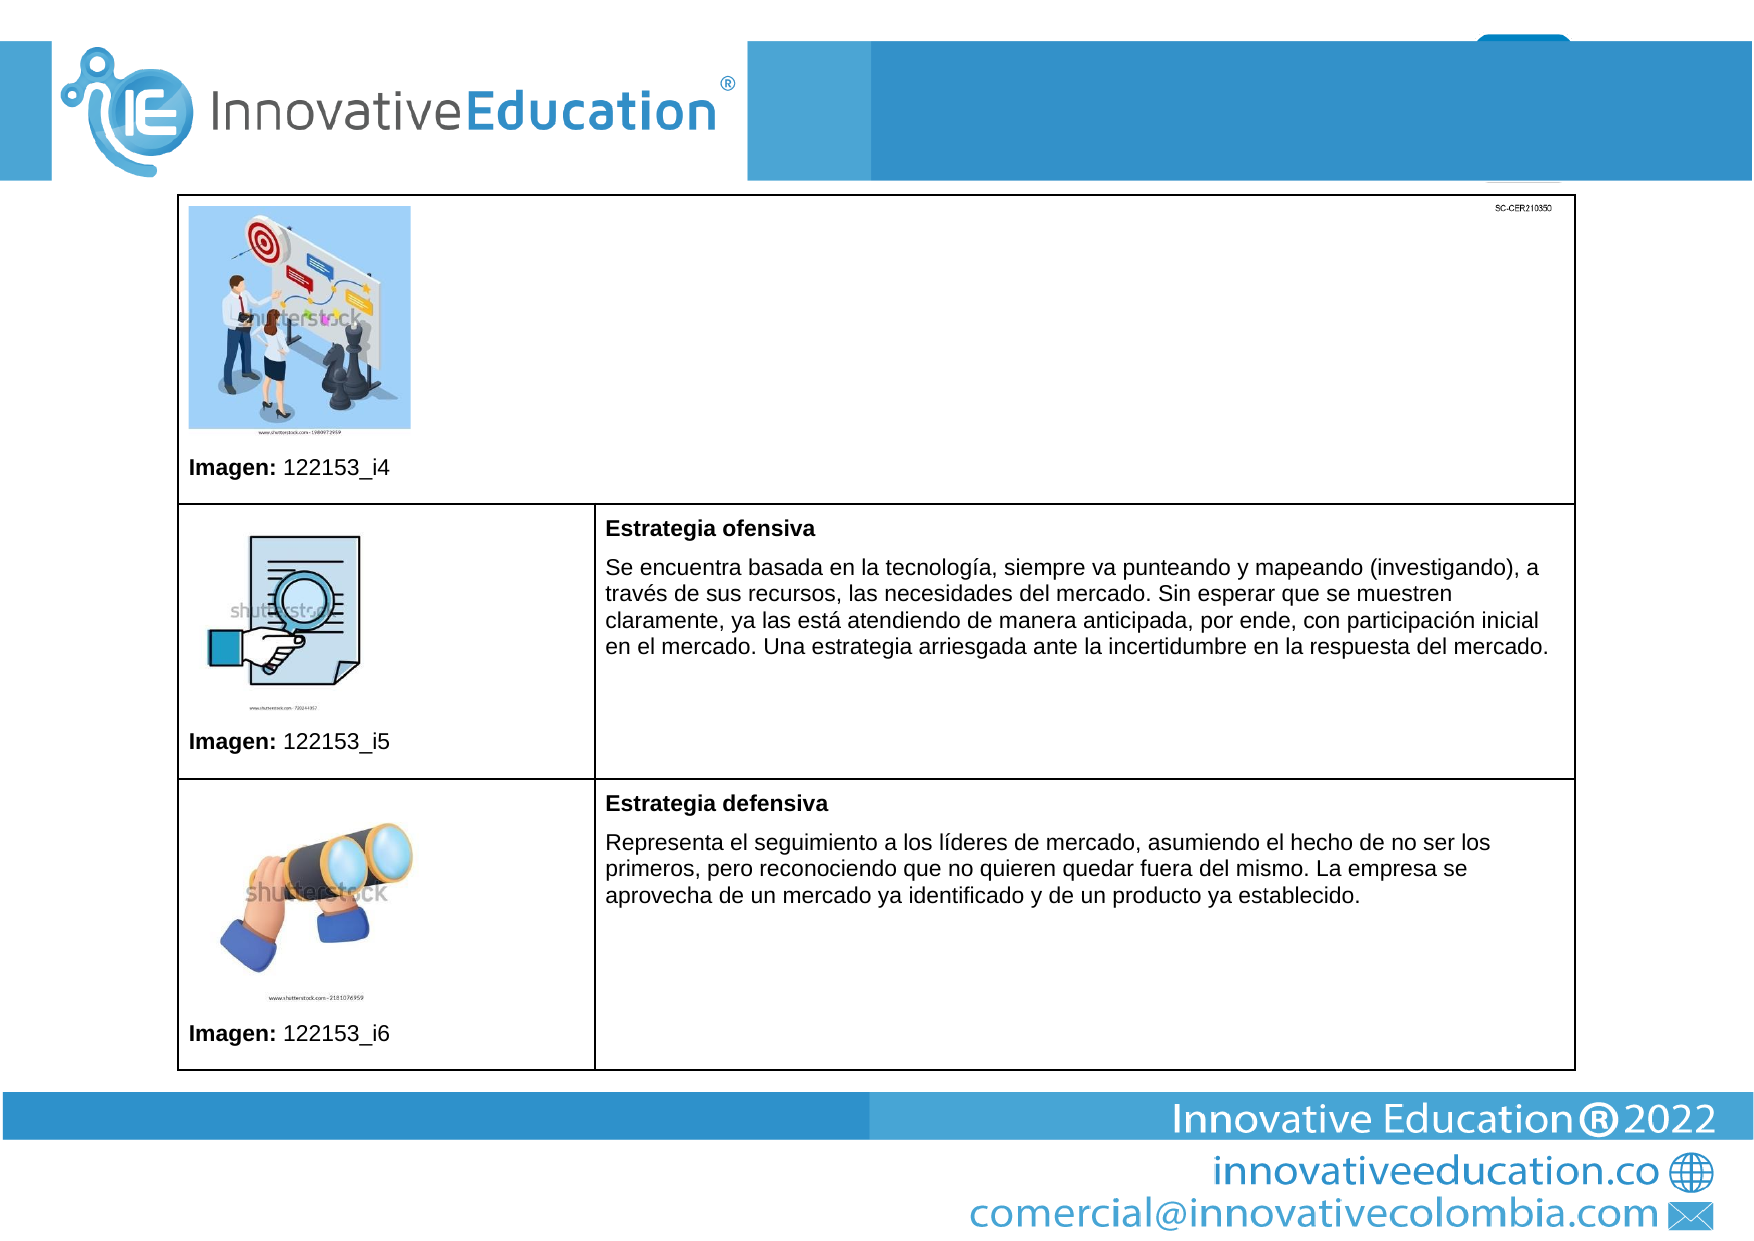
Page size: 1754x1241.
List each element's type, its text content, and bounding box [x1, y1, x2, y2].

table_cell Imagen: 122153_i4 [179, 196, 1574, 503]
picture [188, 206, 411, 436]
table_cell Estrategia defensiva Representa el seguimiento a los líderes de mercado, asumiendo el hecho de no ser los primeros, pero reconociendo que no quieren quedar fuera del mismo. La empresa se aprovecha de un mercado ya identificado y de un producto ya establecido. [596, 780, 1574, 1069]
picture [0, 28, 1752, 194]
picture [2, 1091, 1754, 1237]
table_cell Imagen: 122153_i6 [179, 780, 594, 1069]
picture [188, 790, 443, 1002]
picture [188, 515, 378, 711]
table_cell Imagen: 122153_i5 [179, 505, 594, 777]
table_cell Estrategia ofensiva Se encuentra basada en la tecnología, siempre va punteando y mapeando (investigando), a través de sus recursos, las necesidades del mercado. Sin esperar que se muestren claramente, ya las está atendiendo de manera anticipada, por ende, con participación inicial en el mercado. Una estrategia arriesgada ante la incertidumbre en la respuesta del mercado. [596, 505, 1574, 777]
